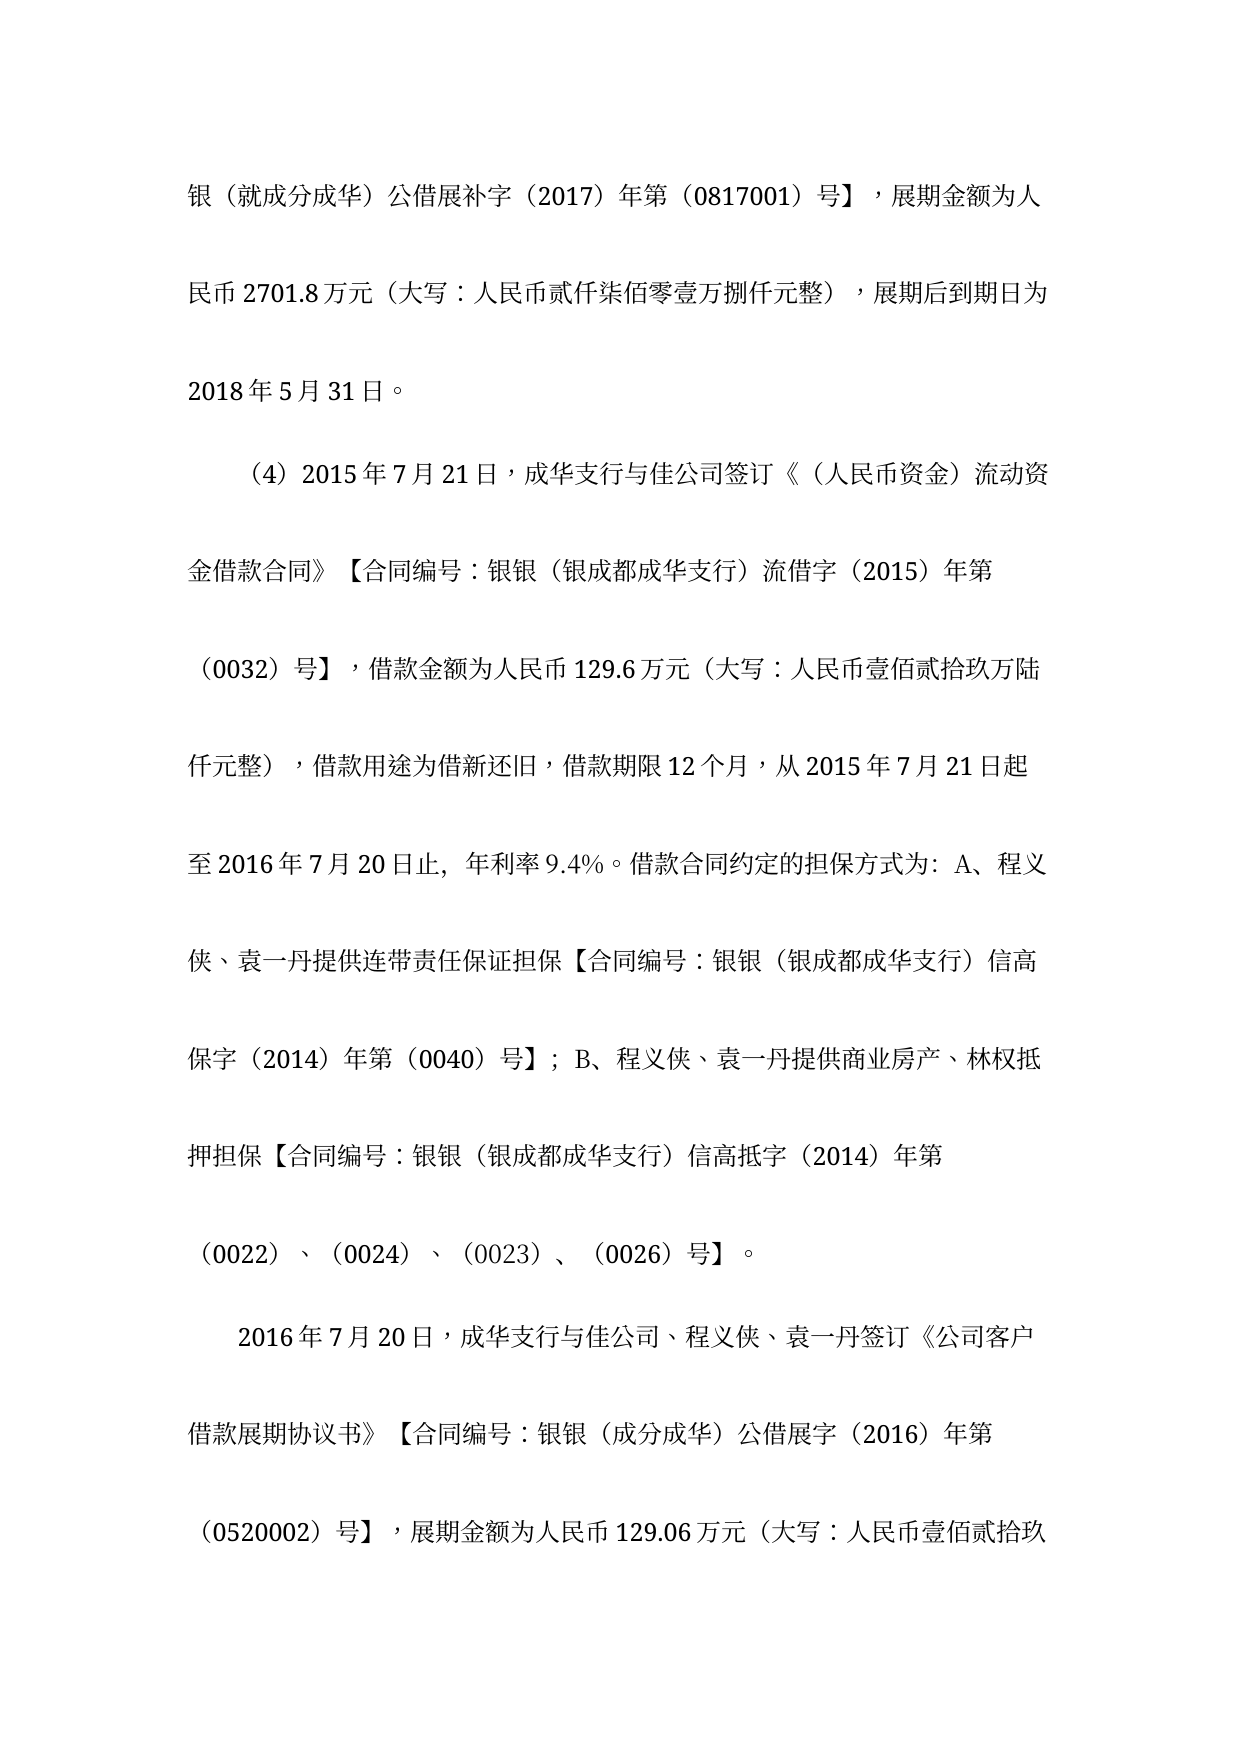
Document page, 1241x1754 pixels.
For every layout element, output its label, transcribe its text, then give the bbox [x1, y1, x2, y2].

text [187, 1303, 1053, 1563]
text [187, 162, 1053, 422]
text （4）2015年7月21日，成华支行与佳公司签订《（人民币资金）流动资金借款合同》【合同编号：银银（银成都成华支行）流借字（2015）年第（0032）号】，借款金额为人民币129.6万元（大写：人民币壹佰贰拾玖万陆仟元整），借款用途为借新还旧，借款期限12个月，从2015年7月21日起至2016年7月20日止，年利率9.4%。借款合同约定的担保方式为：A、程义侠、袁一丹提供连带责任保证担保【合同编号：银银（银成都成华支行）信高保字（2014）年第（0040）号】；B、程义侠、袁一丹提供商业房产、林权抵押担保【合同编号：银银（银成都成华支行）信高抵字（2014）年第（0022）、（0024）、（0023）、（0026）号】。 [187, 440, 1053, 1285]
